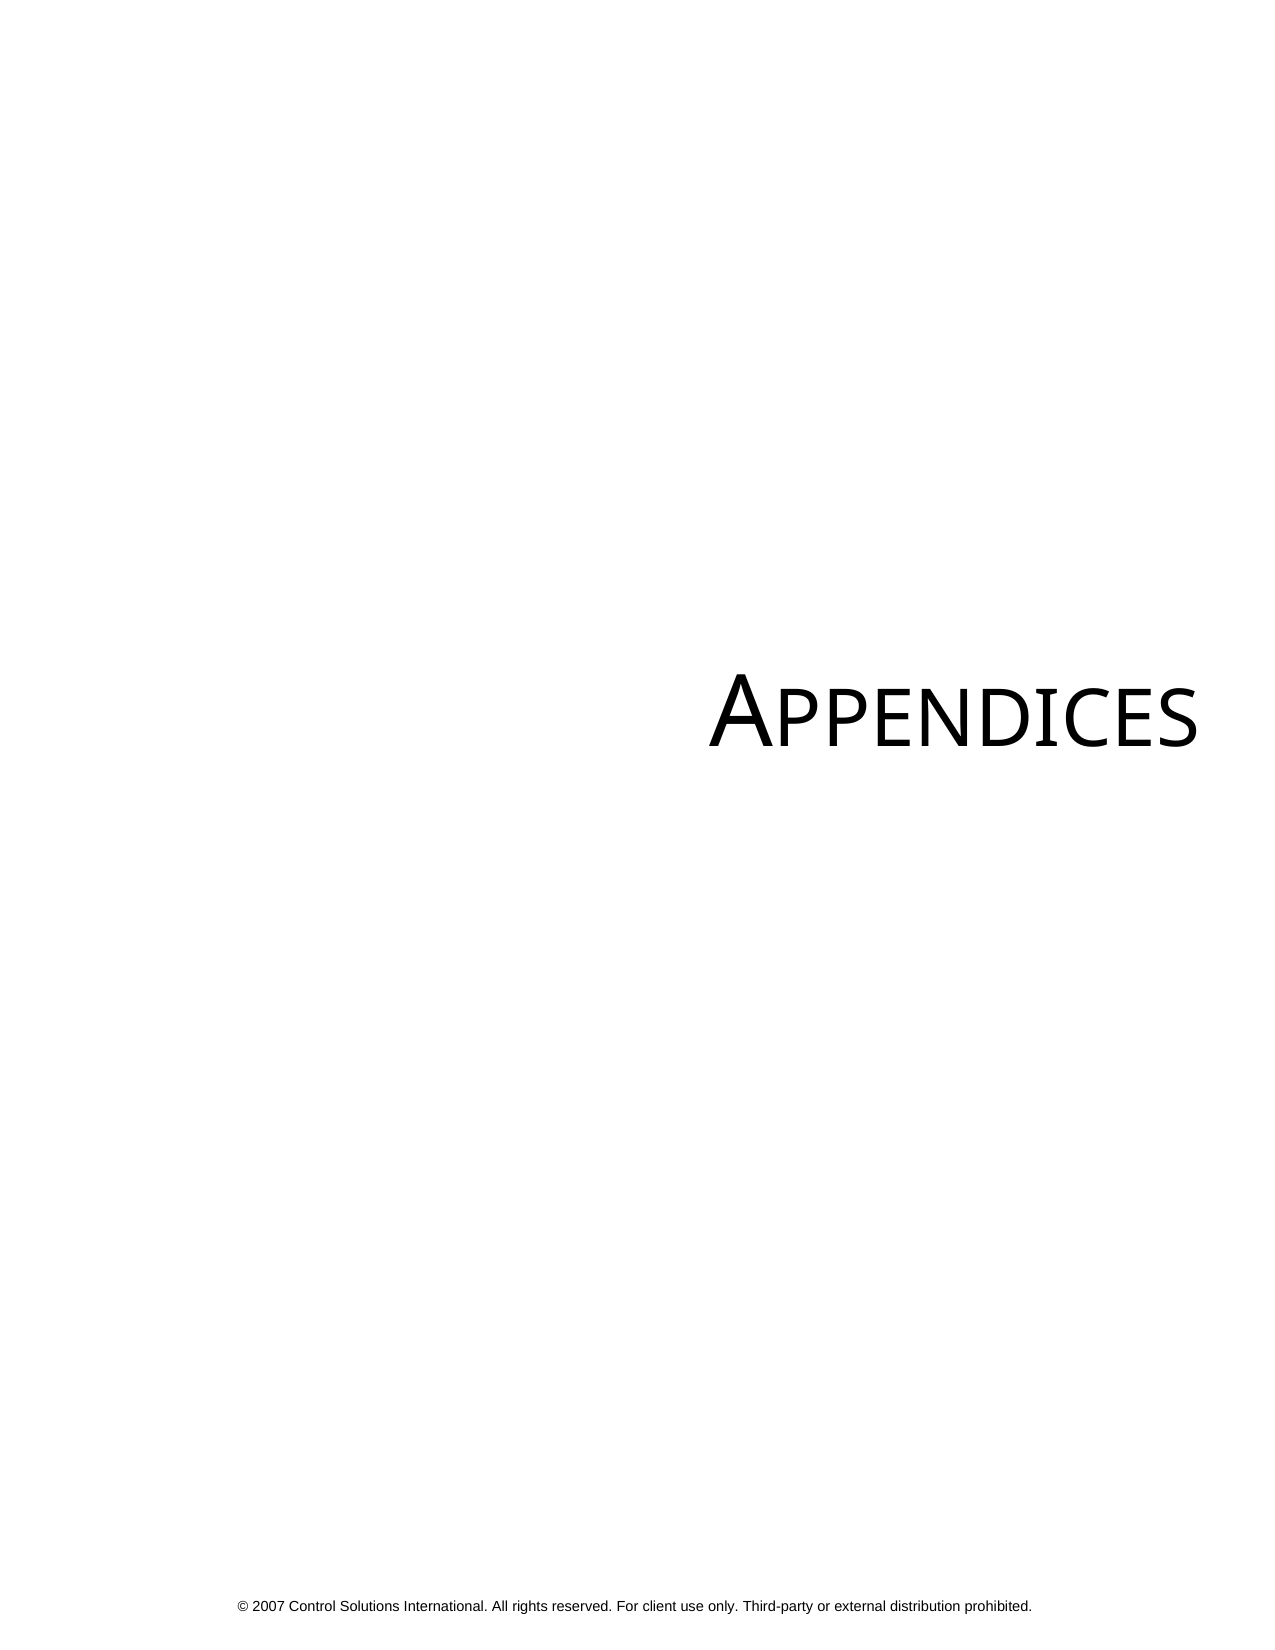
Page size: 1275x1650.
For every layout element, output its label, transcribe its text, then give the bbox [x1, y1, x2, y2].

text Appendices [234, 640, 1200, 776]
